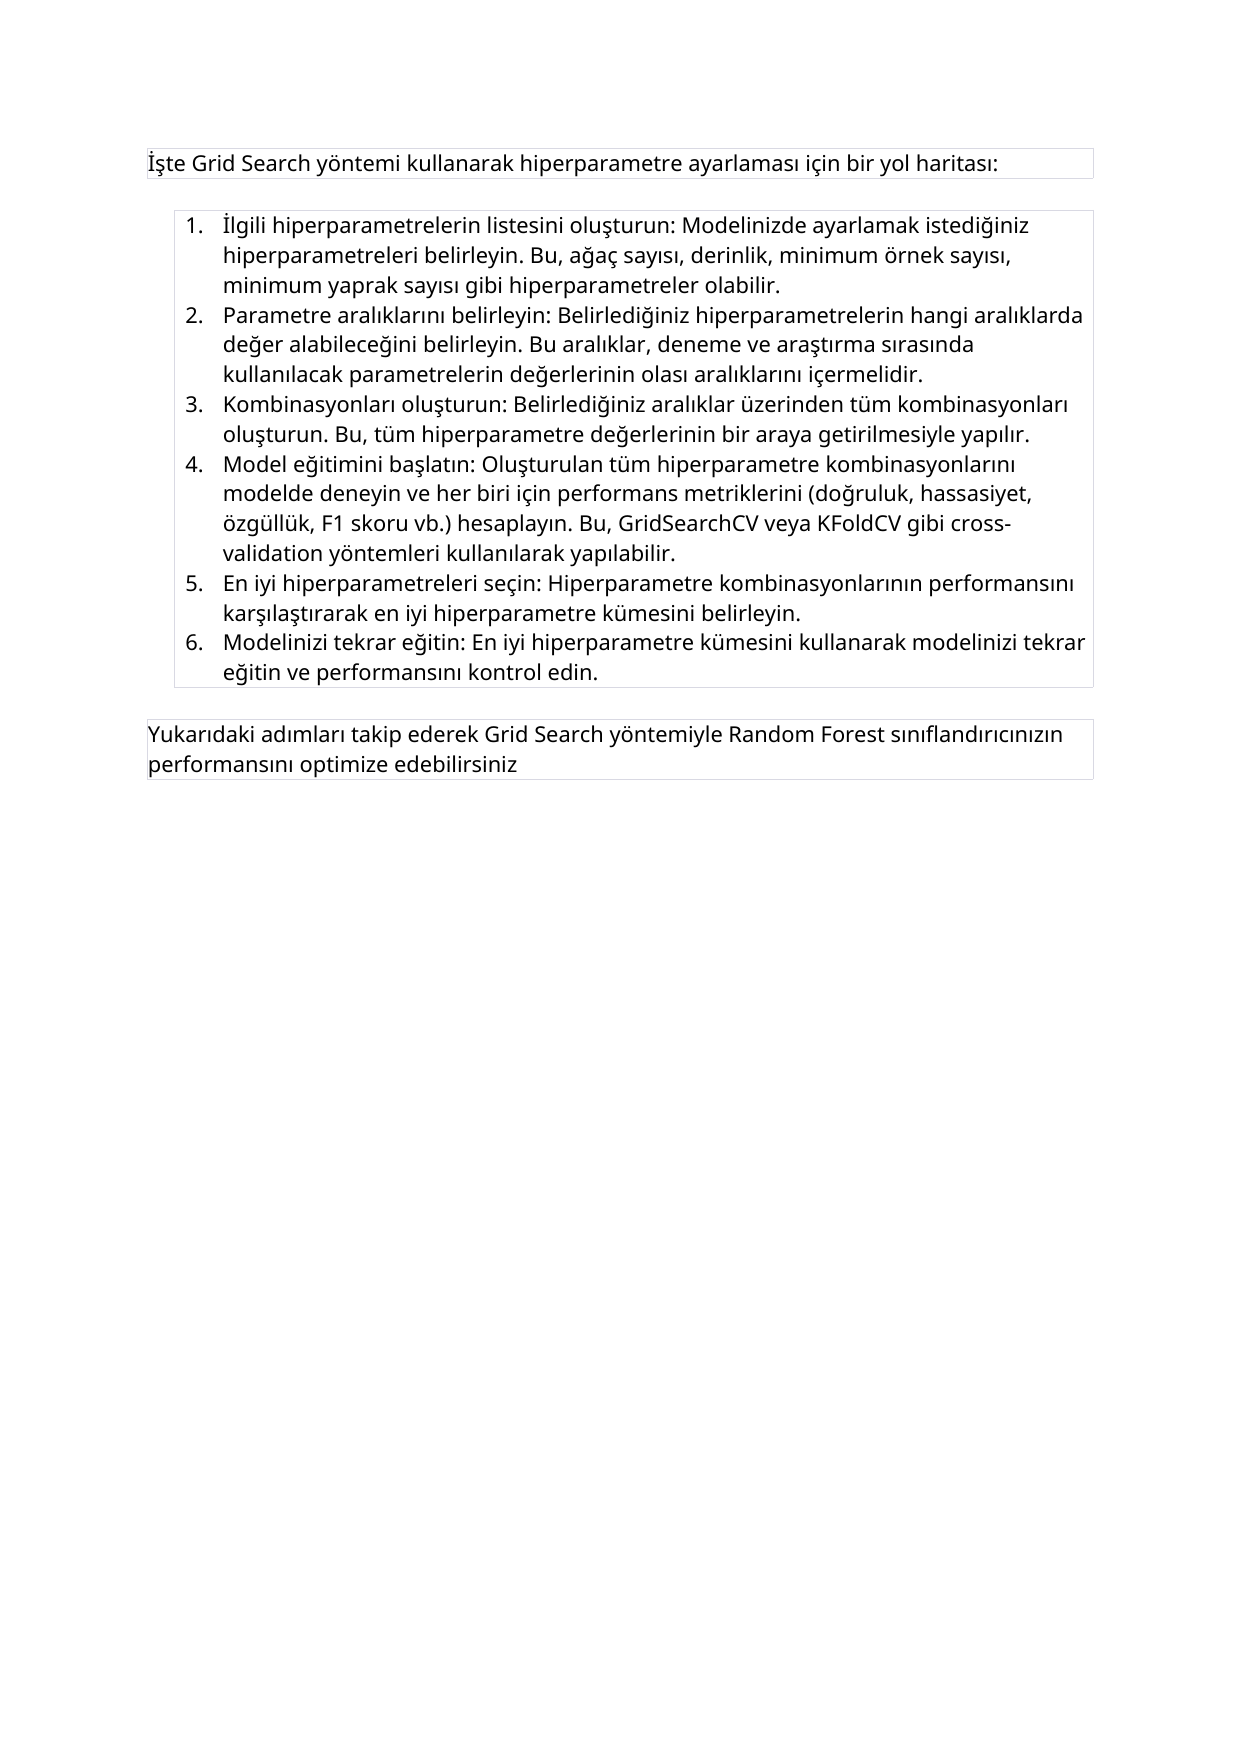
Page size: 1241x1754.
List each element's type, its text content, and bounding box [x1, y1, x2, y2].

text Yukarıdaki adımları takip ederek Grid Search yöntemiyle Random Forest sınıflandırıcınızın performansını optimize edebilirsiniz [148, 720, 1093, 779]
text İşte Grid Search yöntemi kullanarak hiperparametre ayarlaması için bir yol haritası: [148, 149, 1093, 178]
list En iyi hiperparametreleri seçin: Hiperparametre kombinasyonlarının performansını karşılaştırarak en iyi hiperparametre kümesini belirleyin. [175, 567, 1093, 627]
list Kombinasyonları oluşturun: Belirlediğiniz aralıklar üzerinden tüm kombinasyonları oluşturun. Bu, tüm hiperparametre değerlerinin bir araya getirilmesiyle yapılır. [175, 388, 1093, 448]
list Model eğitimini başlatın: Oluşturulan tüm hiperparametre kombinasyonlarını modelde deneyin ve her biri için performans metriklerini (doğruluk, hassasiyet, özgüllük, F1 skoru vb.) hesaplayın. Bu, GridSearchCV veya KFoldCV gibi cross-validation yöntemleri kullanılarak yapılabilir. [175, 448, 1093, 567]
list Parametre aralıklarını belirleyin: Belirlediğiniz hiperparametrelerin hangi aralıklarda değer alabileceğini belirleyin. Bu aralıklar, deneme ve araştırma sırasında kullanılacak parametrelerin değerlerinin olası aralıklarını içermelidir. [175, 299, 1093, 388]
list Modelinizi tekrar eğitin: En iyi hiperparametre kümesini kullanarak modelinizi tekrar eğitin ve performansını kontrol edin. [175, 627, 1093, 687]
list İlgili hiperparametrelerin listesini oluşturun: Modelinizde ayarlamak istediğiniz hiperparametreleri belirleyin. Bu, ağaç sayısı, derinlik, minimum örnek sayısı, minimum yaprak sayısı gibi hiperparametreler olabilir. [175, 211, 1093, 299]
